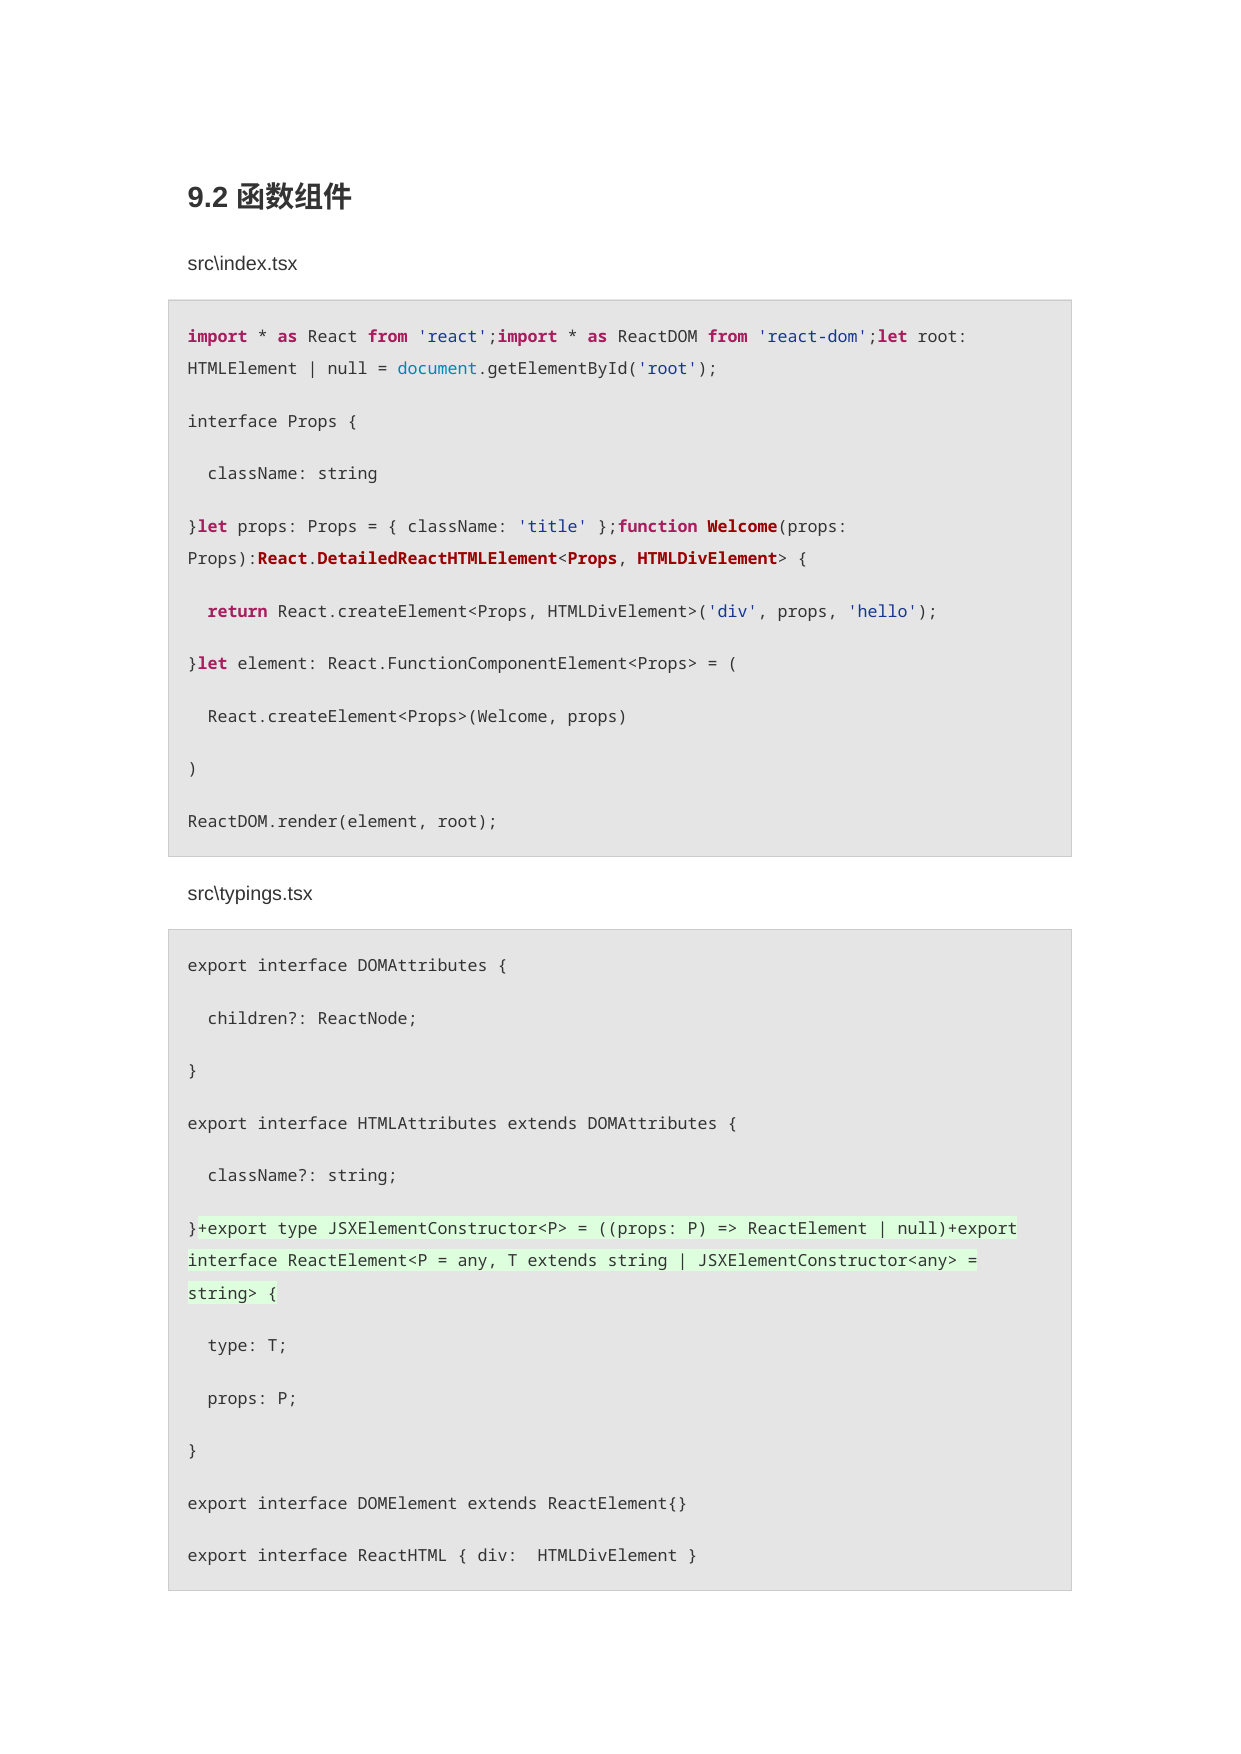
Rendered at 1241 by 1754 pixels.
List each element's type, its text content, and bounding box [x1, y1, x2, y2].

text return React.createElement<Props, HTMLDivElement>('div', props, 'hello'); [169, 574, 1071, 627]
text src\typings.tsx [187, 877, 1053, 909]
text }+export type JSXElementConstructor<P> = ((props: P) => ReactElement | null)+export interface ReactElement<P = any, T extends string | JSXElementConstructor<any> = string> { [169, 1192, 1071, 1309]
text }let element: React.FunctionComponentElement<Props> = ( [169, 627, 1071, 679]
text className: string [169, 437, 1071, 489]
text import * as React from 'react';import * as ReactDOM from 'react-dom';let root: HTMLElement | null = document.getElementById('root'); [169, 301, 1071, 384]
text } [169, 1414, 1071, 1466]
text export interface ReactHTML { div: HTMLDivElement } [169, 1519, 1071, 1590]
text className?: string; [169, 1139, 1071, 1191]
text React.createElement<Props>(Welcome, props) [169, 679, 1071, 732]
text export interface DOMAttributes { [169, 930, 1071, 981]
subtitle 9.2 函数组件 [187, 162, 1053, 227]
text export interface DOMElement extends ReactElement{} [169, 1467, 1071, 1519]
text interface Props { [169, 384, 1071, 437]
text src\index.tsx [187, 247, 1053, 279]
text export interface HTMLAttributes extends DOMAttributes { [169, 1087, 1071, 1139]
text children?: ReactNode; [169, 982, 1071, 1034]
text }let props: Props = { className: 'title' };function Welcome(props: Props):React.DetailedReactHTMLElement<Props, HTMLDivElement> { [169, 489, 1071, 574]
text props: P; [169, 1362, 1071, 1414]
text } [169, 1034, 1071, 1086]
text type: T; [169, 1309, 1071, 1361]
text ReactDOM.render(element, root); [169, 784, 1071, 856]
text ) [169, 732, 1071, 784]
